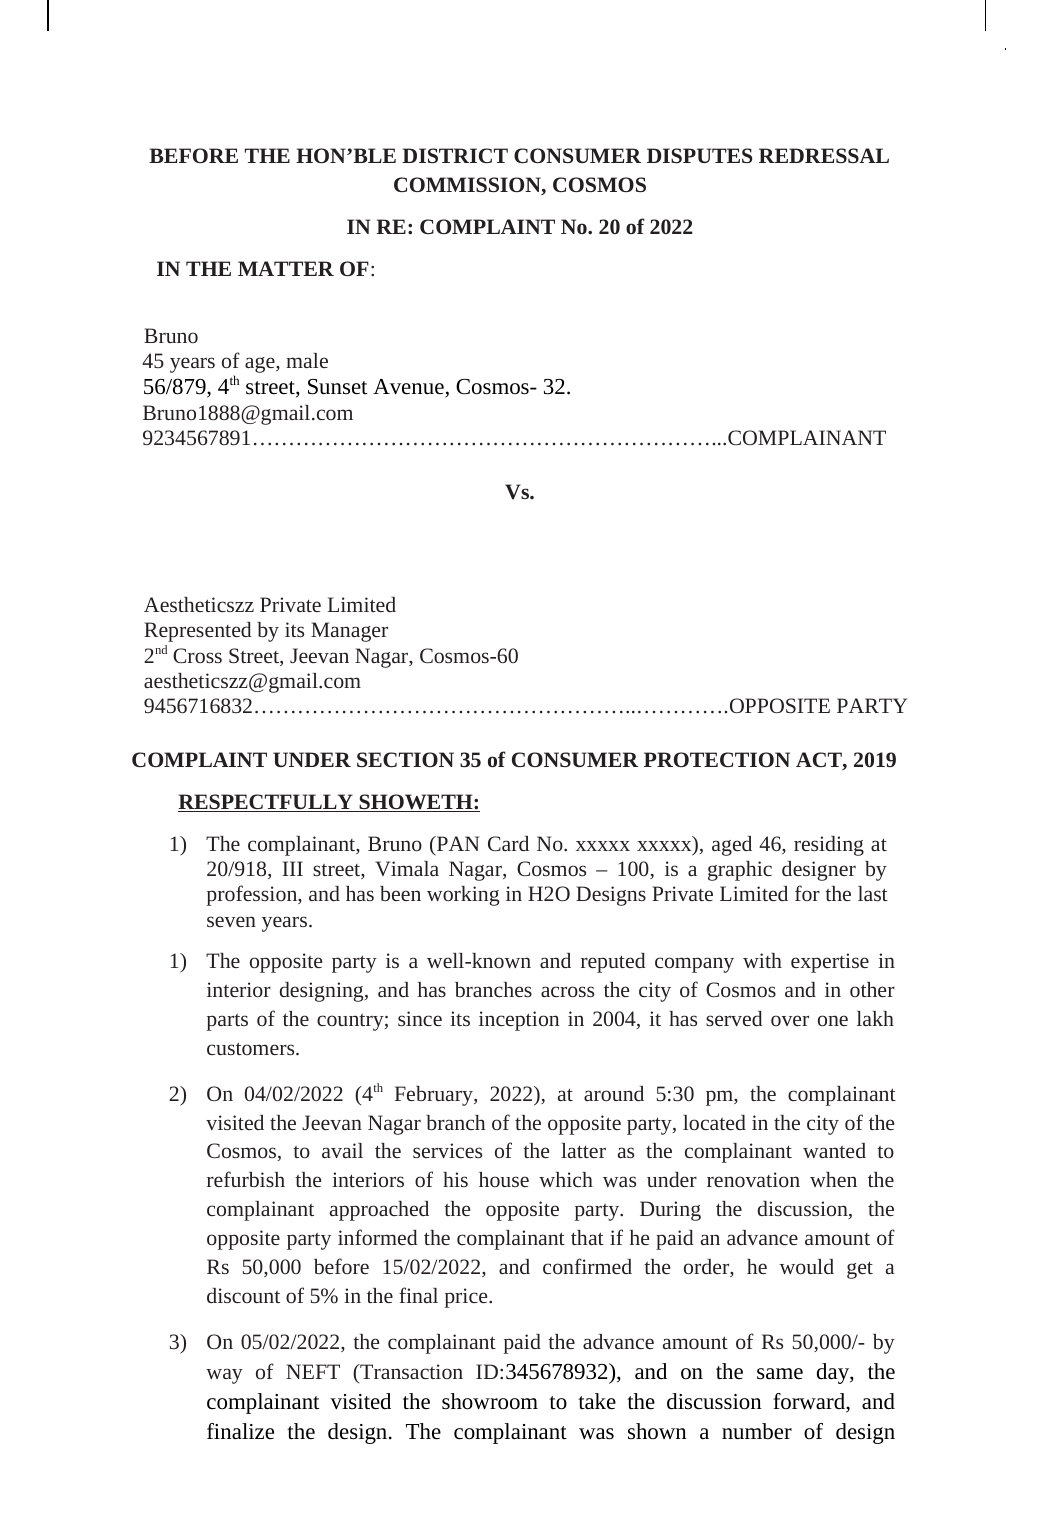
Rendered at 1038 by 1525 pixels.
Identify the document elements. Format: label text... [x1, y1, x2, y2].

text 9456716832……………………………………………..………….OPPOSITE PARTY [144, 693, 908, 718]
text Bruno1888@gmail.com [131, 399, 908, 425]
list The complainant, Bruno (PAN Card No. xxxxx xxxxx), aged 46, residing at 20/918, III street, Vimala Nagar, Cosmos – 100, is a graphic designer by profession, and has been working in H2O Designs Private Limited for the last seven years. [169, 831, 888, 932]
text Aestheticszz Private Limited [144, 592, 908, 617]
list The opposite party is a well-known and reputed company with expertise in interior designing, and has branches across the city of Cosmos and in other parts of the country; since its inception in 2004, it has served over one lakh customers. [169, 948, 896, 1060]
text 56/879, 4th street, Sunset Avenue, Cosmos- 32. [131, 373, 908, 399]
text IN RE: COMPLAINT No. 20 of 2022 [239, 214, 801, 239]
text BEFORE THE HON’BLE DISTRICT CONSUMER DISPUTES REDRESSAL COMMISSION, COSMOS [142, 143, 898, 198]
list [169, 1329, 896, 1444]
text Represented by its Manager [144, 617, 908, 643]
subtitle IN THE MATTER OF: [144, 256, 908, 281]
text 2nd Cross Street, Jeevan Nagar, Cosmos-60 [144, 643, 908, 668]
subtitle Vs. [239, 479, 801, 504]
text Bruno [144, 323, 908, 348]
text 45 years of age, male [131, 348, 908, 373]
subtitle RESPECTFULLY SHOWETH: [144, 789, 908, 814]
text COMPLAINT UNDER SECTION 35 of CONSUMER PROTECTION ACT, 2019 [131, 747, 908, 772]
text 9234567891………………………………………………………...COMPLAINANT [131, 425, 908, 450]
list On 04/02/2022 (4th February, 2022), at around 5:30 pm, the complainant visited the Jeevan Nagar branch of the opposite party, located in the city of the Cosmos, to avail the services of the latter as the complainant wanted to refurbish the interiors of his house which was under renovation when the complainant approached the opposite party. During the discussion, the opposite party informed the complainant that if he paid an advance amount of Rs 50,000 before 15/02/2022, and confirmed the order, he would get a discount of 5% in the final price. [169, 1081, 896, 1308]
text aestheticszz@gmail.com [144, 668, 908, 693]
